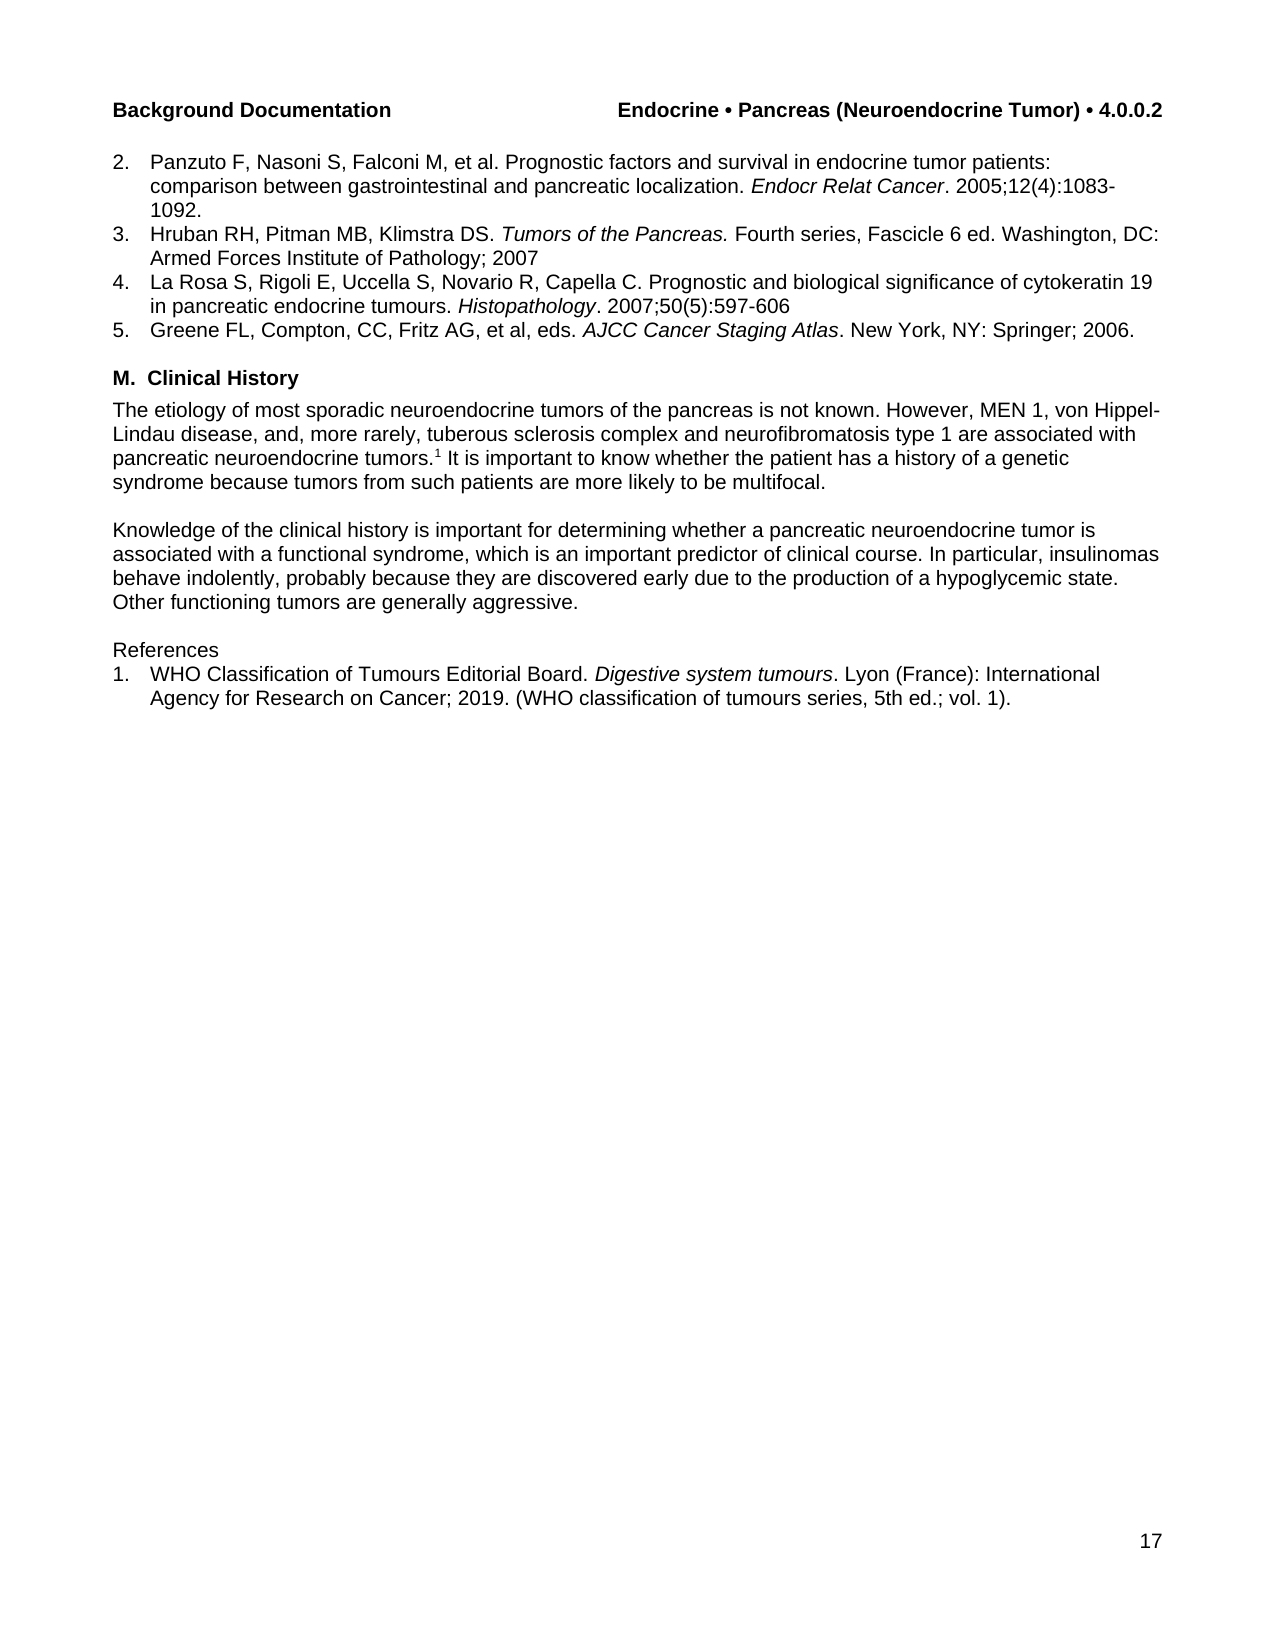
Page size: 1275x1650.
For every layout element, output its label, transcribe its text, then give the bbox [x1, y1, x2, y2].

text The etiology of most sporadic neuroendocrine tumors of the pancreas is not known. However, MEN 1, von Hippel-Lindau disease, and, more rarely, tuberous sclerosis complex and neurofibromatosis type 1 are associated with pancreatic neuroendocrine tumors.1 It is important to know whether the patient has a history of a genetic syndrome because tumors from such patients are more likely to be multifocal. [112, 398, 1162, 494]
text Knowledge of the clinical history is important for determining whether a pancreatic neuroendocrine tumor is associated with a functional syndrome, which is an important predictor of clinical course. In particular, insulinomas behave indolently, probably because they are discovered early due to the production of a hypoglycemic state. Other functioning tumors are generally aggressive. [112, 518, 1162, 613]
list Panzuto F, Nasoni S, Falconi M, et al. Prognostic factors and survival in endocrine tumor patients: comparison between gastrointestinal and pancreatic localization. Endocr Relat Cancer. 2005;12(4):1083-1092. [112, 150, 1162, 222]
list Hruban RH, Pitman MB, Klimstra DS. Tumors of the Pancreas. Fourth series, Fascicle 6 ed. Washington, DC: Armed Forces Institute of Pathology; 2007 [112, 222, 1162, 270]
text M. Clinical History [112, 366, 1162, 398]
list WHO Classification of Tumours Editorial Board. Digestive system tumours. Lyon (France): International Agency for Research on Cancer; 2019. (WHO classification of tumours series, 5th ed.; vol. 1). [112, 661, 1162, 709]
list La Rosa S, Rigoli E, Uccella S, Novario R, Capella C. Prognostic and biological significance of cytokeratin 19 in pancreatic endocrine tumours. Histopathology. 2007;50(5):597-606 [112, 270, 1162, 318]
text References [112, 637, 1162, 661]
list Greene FL, Compton, CC, Fritz AG, et al, eds. AJCC Cancer Staging Atlas. New York, NY: Springer; 2006. [112, 318, 1162, 342]
